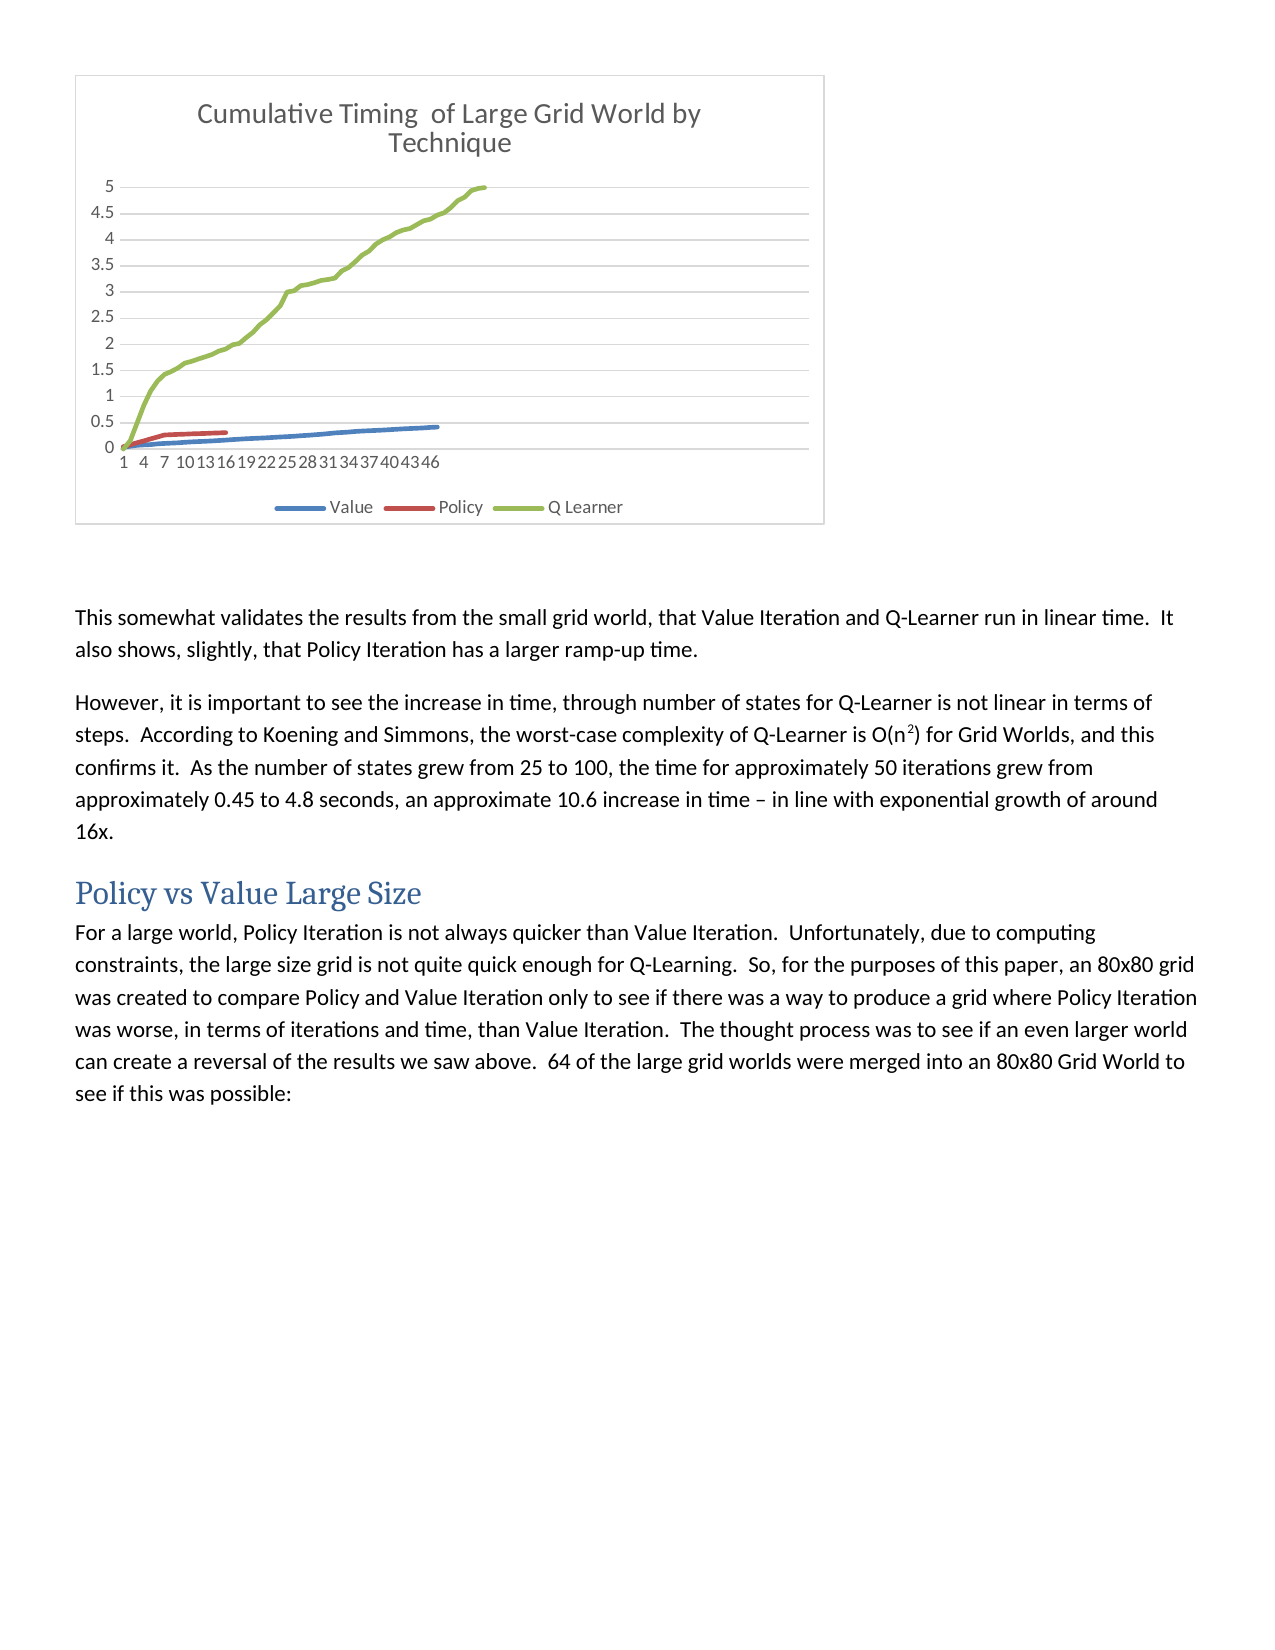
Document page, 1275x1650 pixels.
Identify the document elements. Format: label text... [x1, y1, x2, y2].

subtitle Policy vs Value Large Size [75, 874, 1200, 912]
text However, it is important to see the increase in time, through number of states for Q-Learner is not linear in terms of steps. According to Koening and Simmons, the worst-case complexity of Q-Learner is O(n2) for Grid Worlds, and this confirms it. As the number of states grew from 25 to 100, the time for approximately 50 iterations grew from approximately 0.45 to 4.8 seconds, an approximate 10.6 increase in time – in line with exponential growth of around 16x. [75, 688, 1200, 845]
text This somewhat validates the results from the small grid world, that Value Iteration and Q-Learner run in linear time. It also shows, slightly, that Policy Iteration has a larger ramp-up time. [75, 603, 1200, 663]
text For a large world, Policy Iteration is not always quicker than Value Iteration. Unfortunately, due to computing constraints, the large size grid is not quite quick enough for Q-Learning. So, for the purposes of this paper, an 80x80 grid was created to compare Policy and Value Iteration only to see if there was a way to produce a grid where Policy Iteration was worse, in terms of iterations and time, than Value Iteration. The thought process was to see if an even larger world can create a reversal of the results we saw above. 64 of the large grid worlds were merged into an 80x80 Grid World to see if this was possible: [75, 918, 1200, 1107]
